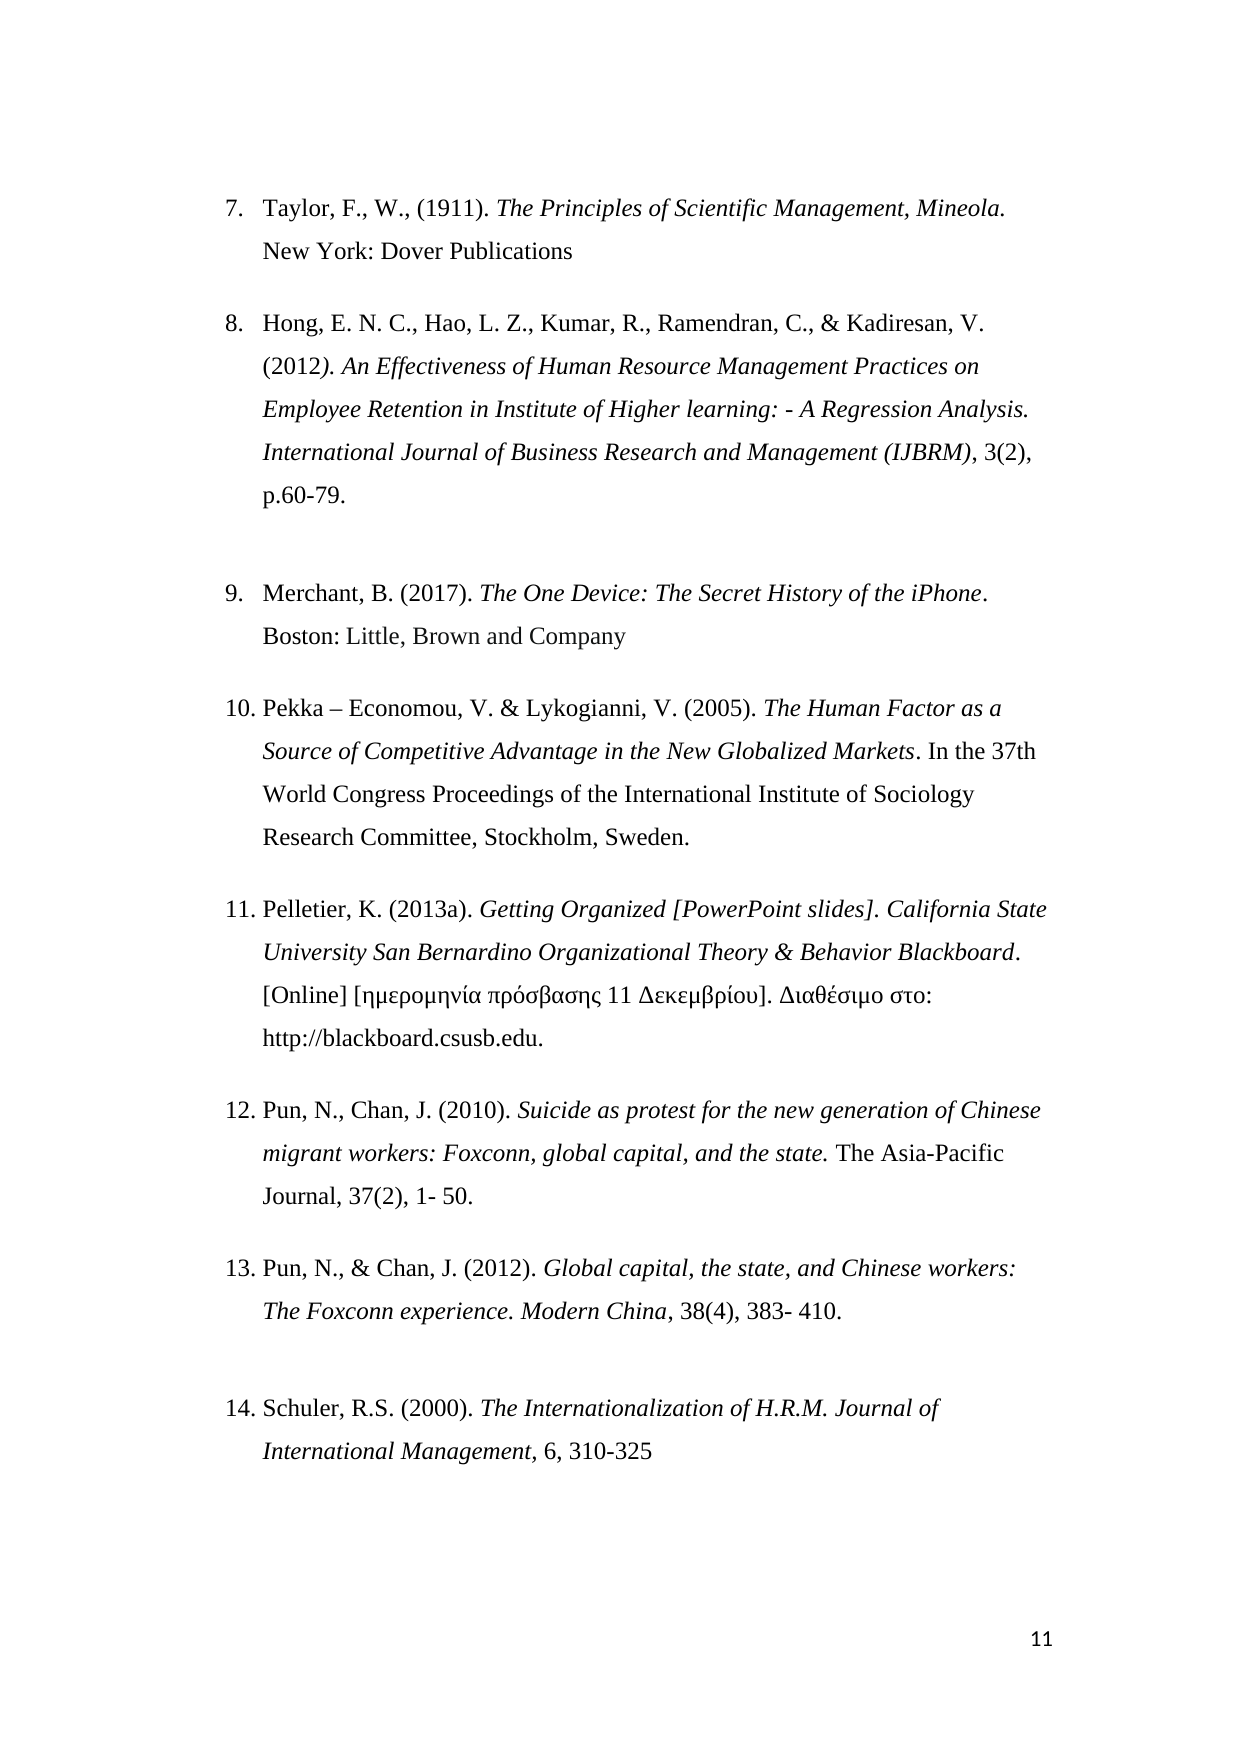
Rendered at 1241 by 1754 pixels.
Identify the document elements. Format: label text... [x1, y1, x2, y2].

list Pun, N., Chan, J. (2010). Suicide as protest for the new generation of Chinese migrant workers: Foxconn, global capital, and the state. The Asia-Pacific Journal, 37(2), 1- 50. [225, 1095, 1053, 1210]
list Pekka – Economou, V. & Lykogianni, V. (2005). The Human Factor as a Source of Competitive Advantage in the New Globalized Markets. In the 37th World Congress Proceedings of the International Institute of Sociology Research Committee, Stockholm, Sweden. [225, 693, 1053, 851]
list Taylor, F., W., (1911). The Principles of Scientific Management, Mineola. New York: Dover Publications [225, 193, 1053, 265]
list Hong, E. N. C., Hao, L. Z., Kumar, R., Ramendran, C., & Kadiresan, V. (2012). An Effectiveness of Human Resource Management Practices on Employee Retention in Institute of Higher learning: - A Regression Analysis. International Journal of Business Research and Management (IJBRM), 3(2), p.60-79. [225, 308, 1053, 509]
list Merchant, Β. (2017). The One Device: The Secret History of the iPhone. Boston: Little, Brown and Company [225, 578, 1053, 649]
list Schuler, R.S. (2000). The Internationalization of H.R.M. Journal of International Management, 6, 310-325 [225, 1393, 1053, 1465]
list Pelletier, K. (2013a). Getting Organized [PowerPoint slides]. California State University San Bernardino Organizational Theory & Behavior Blackboard. [Online] [ημερομηνία πρόσβασης 11 Δεκεμβρίου]. Διαθέσιμο στο: http://blackboard.csusb.edu. [225, 894, 1053, 1052]
list Pun, N., & Chan, J. (2012). Global capital, the state, and Chinese workers: The Foxconn experience. Modern China, 38(4), 383- 410. [225, 1253, 1053, 1325]
